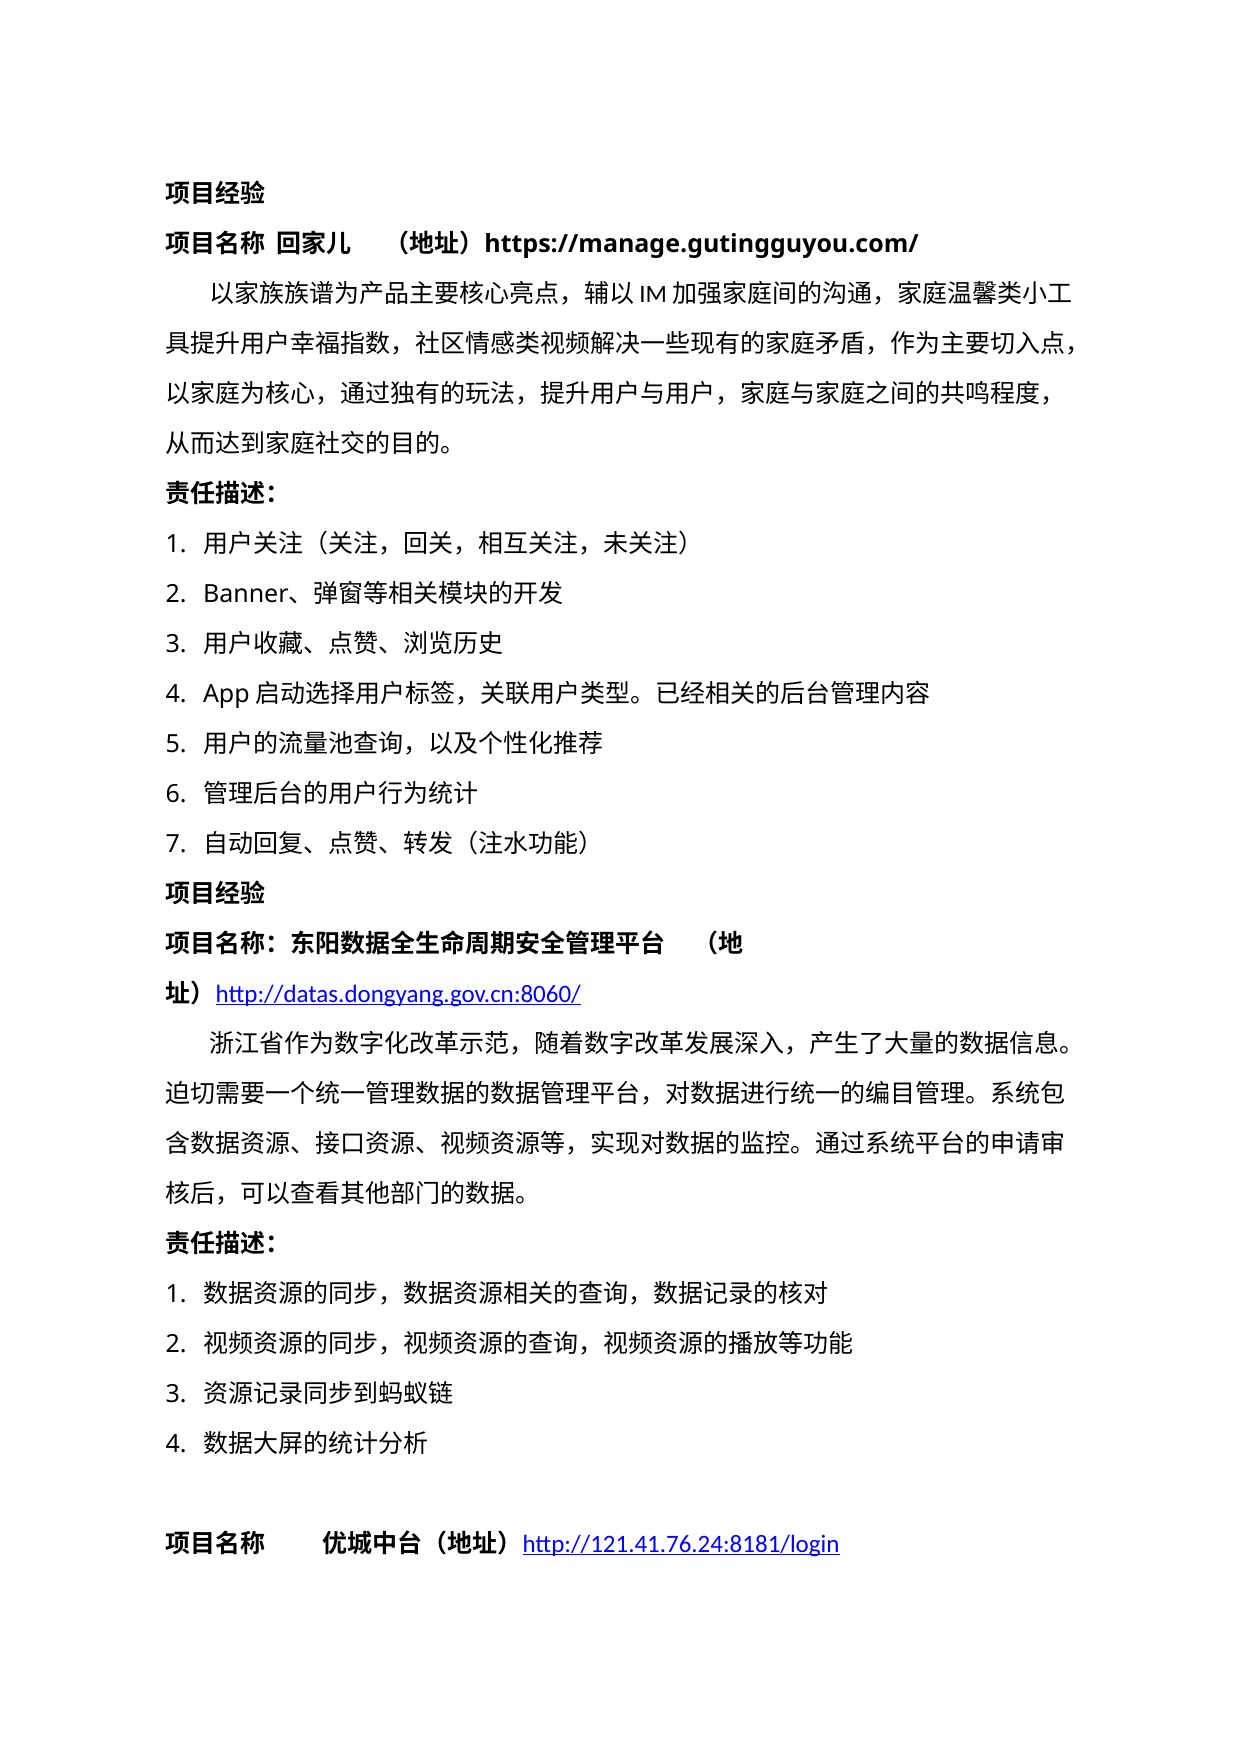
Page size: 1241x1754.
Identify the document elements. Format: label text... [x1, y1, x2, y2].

text 以家族族谱为产品主要核心亮点，辅以IM加强家庭间的沟通，家庭温馨类小工具提升用户幸福指数，社区情感类视频解决一些现有的家庭矛盾，作为主要切入点，以家庭为核心，通过独有的玩法，提升用户与用户，家庭与家庭之间的共鸣程度，从而达到家庭社交的目的。 [165, 262, 1075, 462]
list 用户收藏、点赞、浏览历史 [165, 612, 1075, 662]
list 管理后台的用户行为统计 [165, 762, 1075, 812]
list 视频资源的同步，视频资源的查询，视频资源的播放等功能 [165, 1312, 1075, 1362]
text 项目名称 优城中台（地址）http://121.41.76.24:8181/login [165, 1512, 1075, 1562]
list 数据大屏的统计分析 [165, 1412, 1075, 1462]
text 浙江省作为数字化改革示范，随着数字改革发展深入，产生了大量的数据信息。迫切需要一个统一管理数据的数据管理平台，对数据进行统一的编目管理。系统包含数据资源、接口资源、视频资源等，实现对数据的监控。通过系统平台的申请审核后，可以查看其他部门的数据。 [165, 1012, 1075, 1212]
text 项目经验 [165, 162, 1075, 212]
list 资源记录同步到蚂蚁链 [165, 1362, 1075, 1412]
list 自动回复、点赞、转发（注水功能） [165, 812, 1075, 862]
text 责任描述： [165, 1212, 1075, 1262]
list 用户的流量池查询，以及个性化推荐 [165, 712, 1075, 762]
text 项目名称 回家儿 （地址）https://manage.gutingguyou.com/ [165, 212, 1075, 262]
text 项目经验 [165, 862, 1075, 912]
text 项目名称：东阳数据全生命周期安全管理平台 （地址）http://datas.dongyang.gov.cn:8060/ [165, 912, 1075, 1012]
list App启动选择用户标签，关联用户类型。已经相关的后台管理内容 [165, 662, 1075, 712]
list Banner、弹窗等相关模块的开发 [165, 562, 1075, 612]
list 用户关注（关注，回关，相互关注，未关注） [165, 512, 1075, 562]
text 责任描述： [165, 462, 1075, 512]
list 数据资源的同步，数据资源相关的查询，数据记录的核对 [165, 1262, 1075, 1312]
